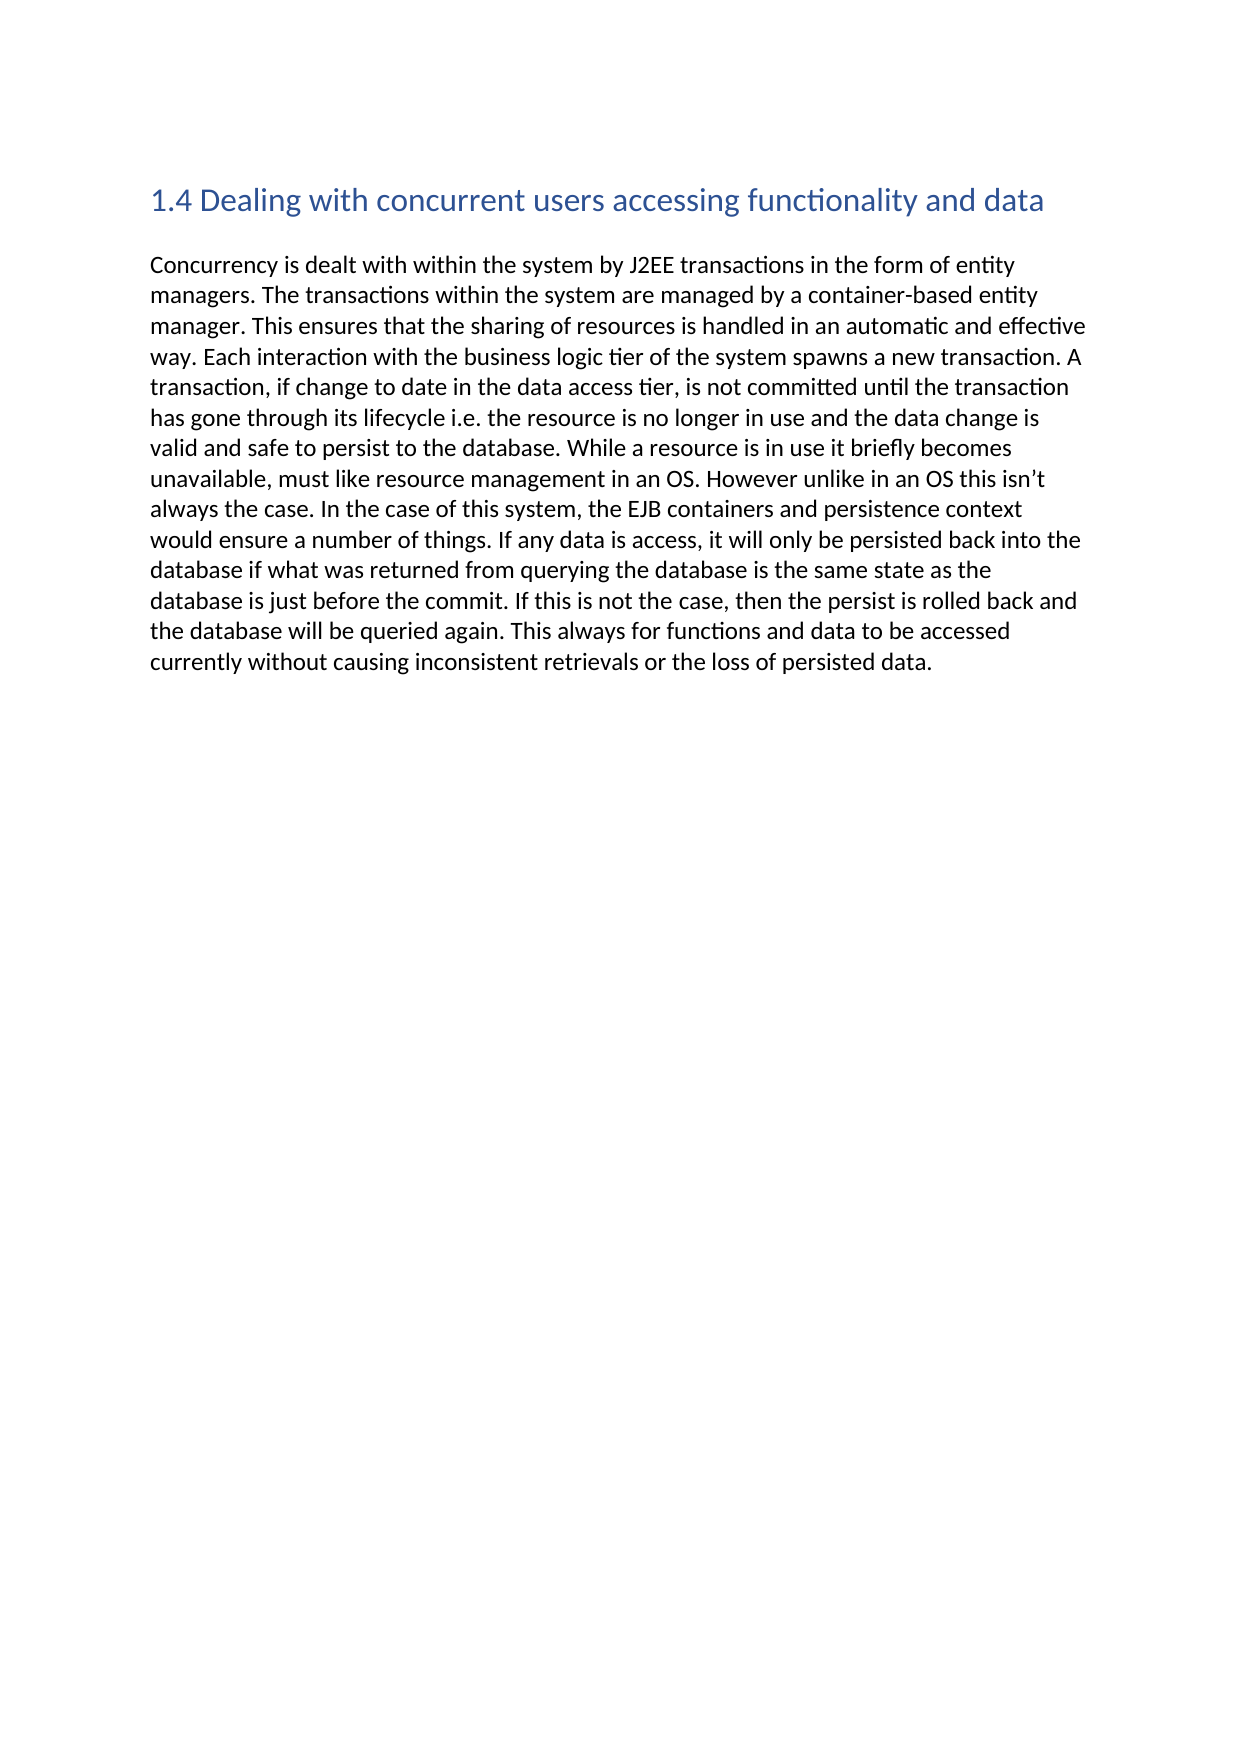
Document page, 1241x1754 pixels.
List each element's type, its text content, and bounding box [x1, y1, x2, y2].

text 1.4 Dealing with concurrent users accessing functionality and data [150, 179, 1090, 220]
text Concurrency is dealt with within the system by J2EE transactions in the form of entity managers. The transactions within the system are managed by a container-based entity manager. This ensures that the sharing of resources is handled in an automatic and effective way. Each interaction with the business logic tier of the system spawns a new transaction. A transaction, if change to date in the data access tier, is not committed until the transaction has gone through its lifecycle i.e. the resource is no longer in use and the data change is valid and safe to persist to the database. While a resource is in use it briefly becomes unavailable, must like resource management in an OS. However unlike in an OS this isn’t always the case. In the case of this system, the EJB containers and persistence context would ensure a number of things. If any data is access, it will only be persisted back into the database if what was returned from querying the database is the same state as the database is just before the commit. If this is not the case, then the persist is rolled back and the database will be queried again. This always for functions and data to be accessed currently without causing inconsistent retrievals or the loss of persisted data. [150, 249, 1090, 676]
